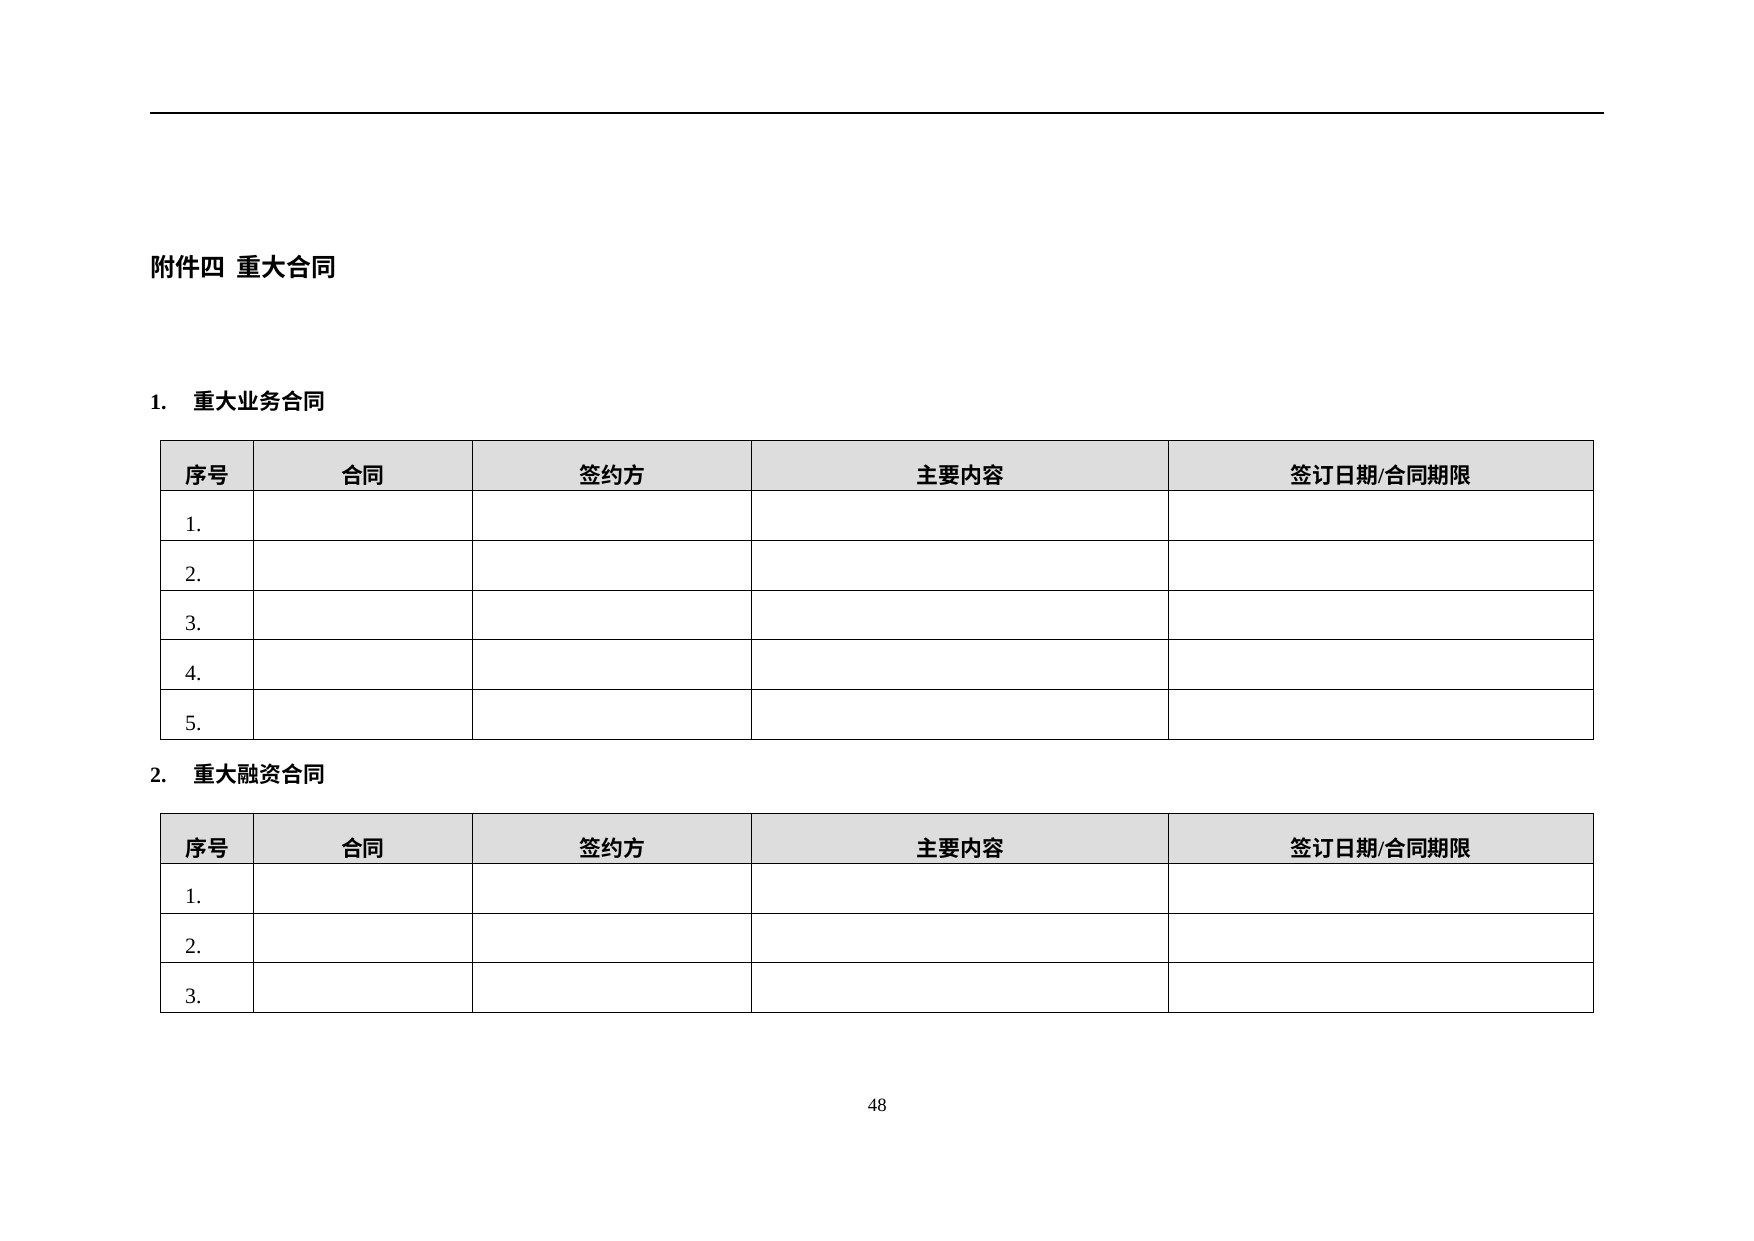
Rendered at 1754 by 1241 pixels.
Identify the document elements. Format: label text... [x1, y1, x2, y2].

table_cell [473, 963, 751, 1012]
table_cell [1169, 491, 1593, 540]
table_cell [752, 690, 1168, 739]
table_cell [473, 591, 751, 639]
table_cell [1169, 914, 1593, 962]
table_cell [254, 690, 472, 739]
table_cell [254, 963, 472, 1012]
table_cell [752, 541, 1168, 589]
table_cell [1169, 640, 1593, 689]
table_cell [254, 491, 472, 540]
table_cell [161, 591, 253, 639]
table_cell [473, 864, 751, 912]
table_cell [752, 491, 1168, 540]
table_cell [473, 914, 751, 962]
subtitle 附件四 重大合同 [150, 233, 1604, 298]
table_cell [254, 591, 472, 639]
table_header 签订日期/合同期限 [1169, 441, 1593, 490]
table_cell [473, 690, 751, 739]
table_cell [161, 690, 253, 739]
table_header 合同 [254, 814, 472, 863]
table_cell [752, 591, 1168, 639]
table_cell [473, 541, 751, 589]
table_cell [752, 963, 1168, 1012]
table_cell [752, 914, 1168, 962]
table_cell [254, 541, 472, 589]
table_cell [161, 963, 253, 1012]
list 重大融资合同 [150, 756, 1604, 789]
table_cell [161, 914, 253, 962]
table_header 合同 [254, 441, 472, 490]
table_cell [254, 640, 472, 689]
table_cell [1169, 541, 1593, 589]
table_cell [161, 640, 253, 689]
table_header 序号 [161, 441, 253, 490]
table_cell [161, 491, 253, 540]
table_header 序号 [161, 814, 253, 863]
table_cell [1169, 690, 1593, 739]
list 重大业务合同 [150, 383, 1604, 416]
table_cell [473, 491, 751, 540]
table_cell [1169, 591, 1593, 639]
table_cell [254, 914, 472, 962]
table_cell [161, 541, 253, 589]
table_cell [161, 864, 253, 912]
table_cell [473, 640, 751, 689]
table_header 签订日期/合同期限 [1169, 814, 1593, 863]
table_cell [752, 864, 1168, 912]
table_cell [254, 864, 472, 912]
table_header 签约方 [473, 814, 751, 863]
table_cell [752, 640, 1168, 689]
table_header 主要内容 [752, 441, 1168, 490]
table_cell [1169, 864, 1593, 912]
table_header 签约方 [473, 441, 751, 490]
table_cell [1169, 963, 1593, 1012]
table_header 主要内容 [752, 814, 1168, 863]
